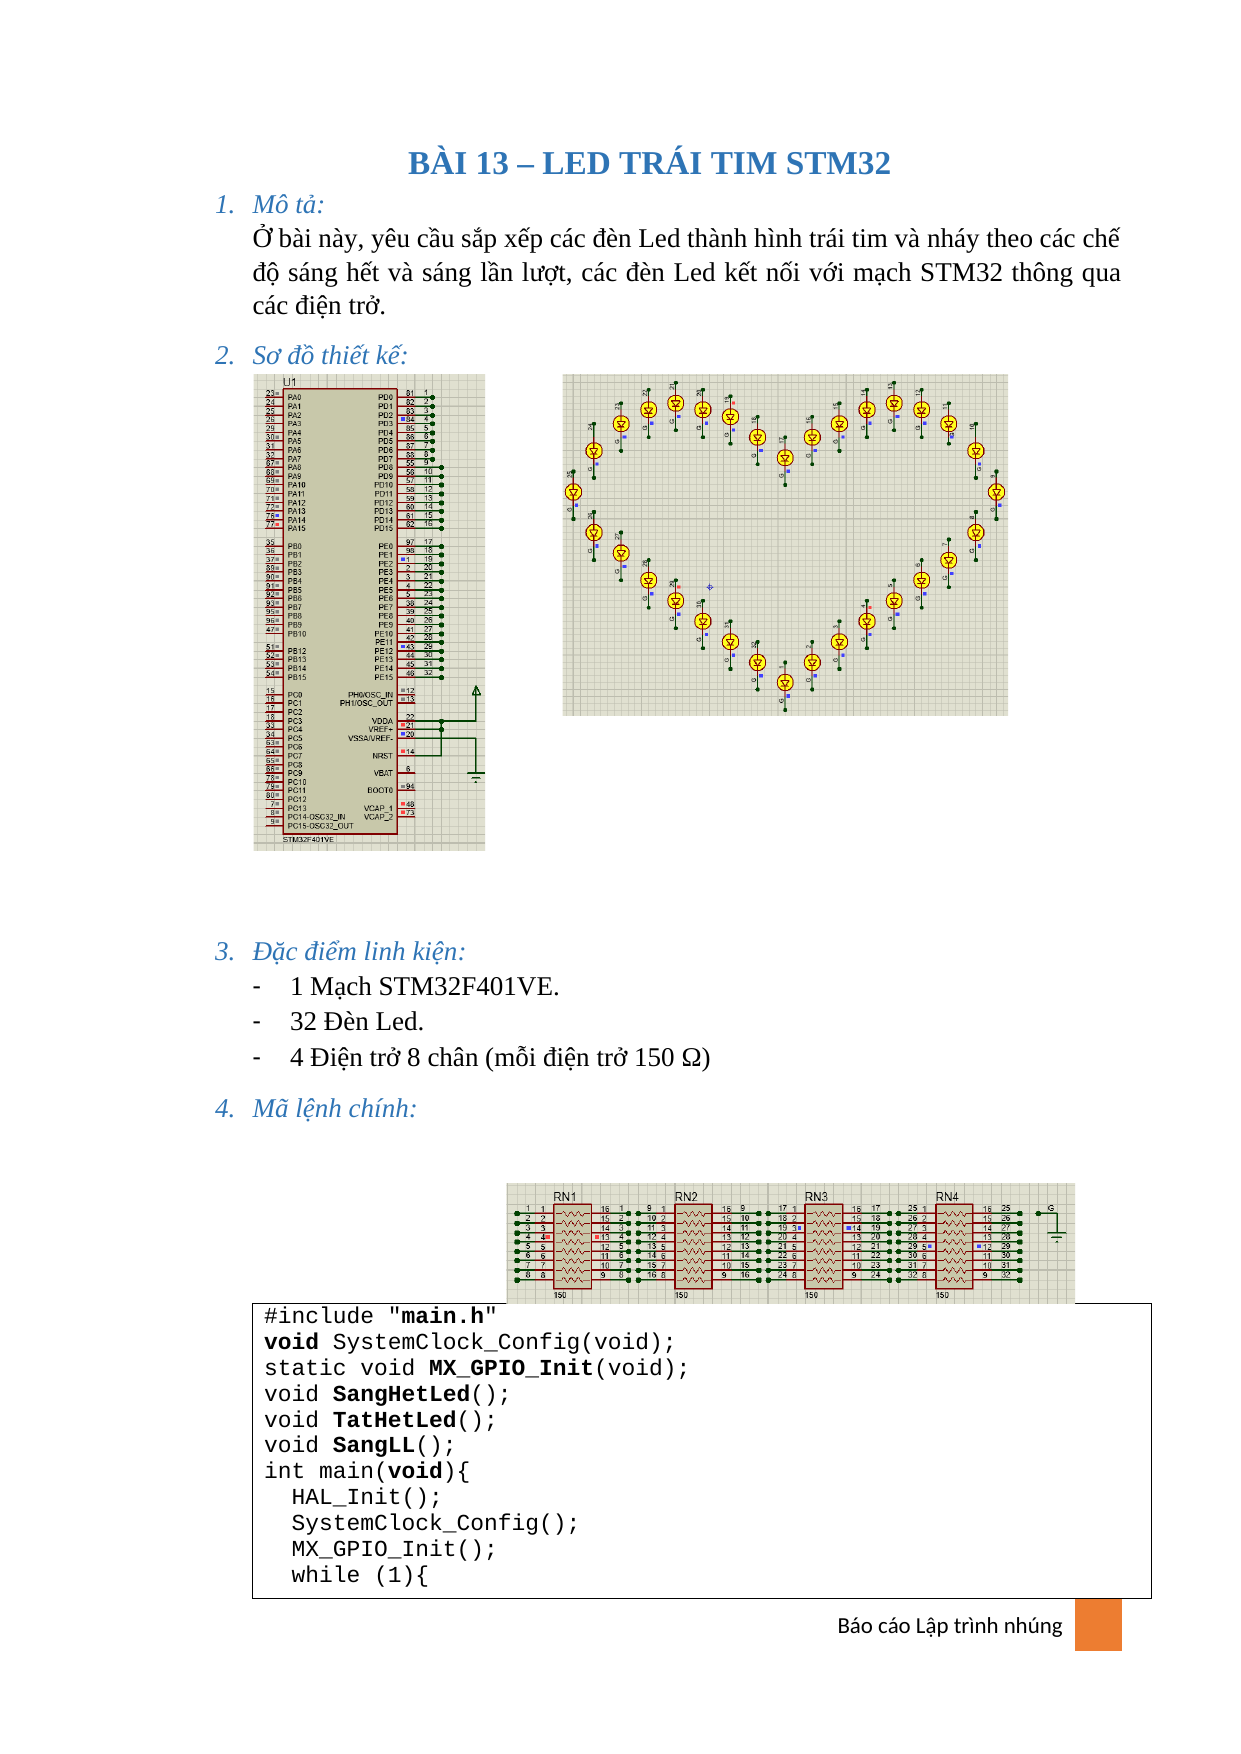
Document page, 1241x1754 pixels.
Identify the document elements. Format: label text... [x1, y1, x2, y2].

subtitle BÀI 13 – LED TRÁI TIM STM32 [177, 143, 1122, 181]
picture [562, 374, 1009, 716]
list Ở bài này, yêu cầu sắp xếp các đèn Led thành hình trái tim và nháy theo các chế độ sáng hết và sáng lần lượt, các đèn Led kết nối với mạch STM32 thông qua các điện trở. [252, 222, 1122, 320]
subtitle Sơ đồ thiết kế: [215, 339, 1122, 371]
list 32 Đèn Led. [252, 1004, 1122, 1037]
list 1 Mạch STM32F401VE. [252, 969, 1122, 1002]
list 4 Điện trở 8 chân (mỗi điện trở 150 Ω) [252, 1040, 1122, 1073]
picture [506, 1183, 1075, 1304]
subtitle Đặc điểm linh kiện: [215, 935, 1122, 966]
subtitle Mã lệnh chính: [215, 1092, 1122, 1123]
picture [253, 374, 486, 851]
subtitle Mô tả: [215, 189, 1122, 220]
